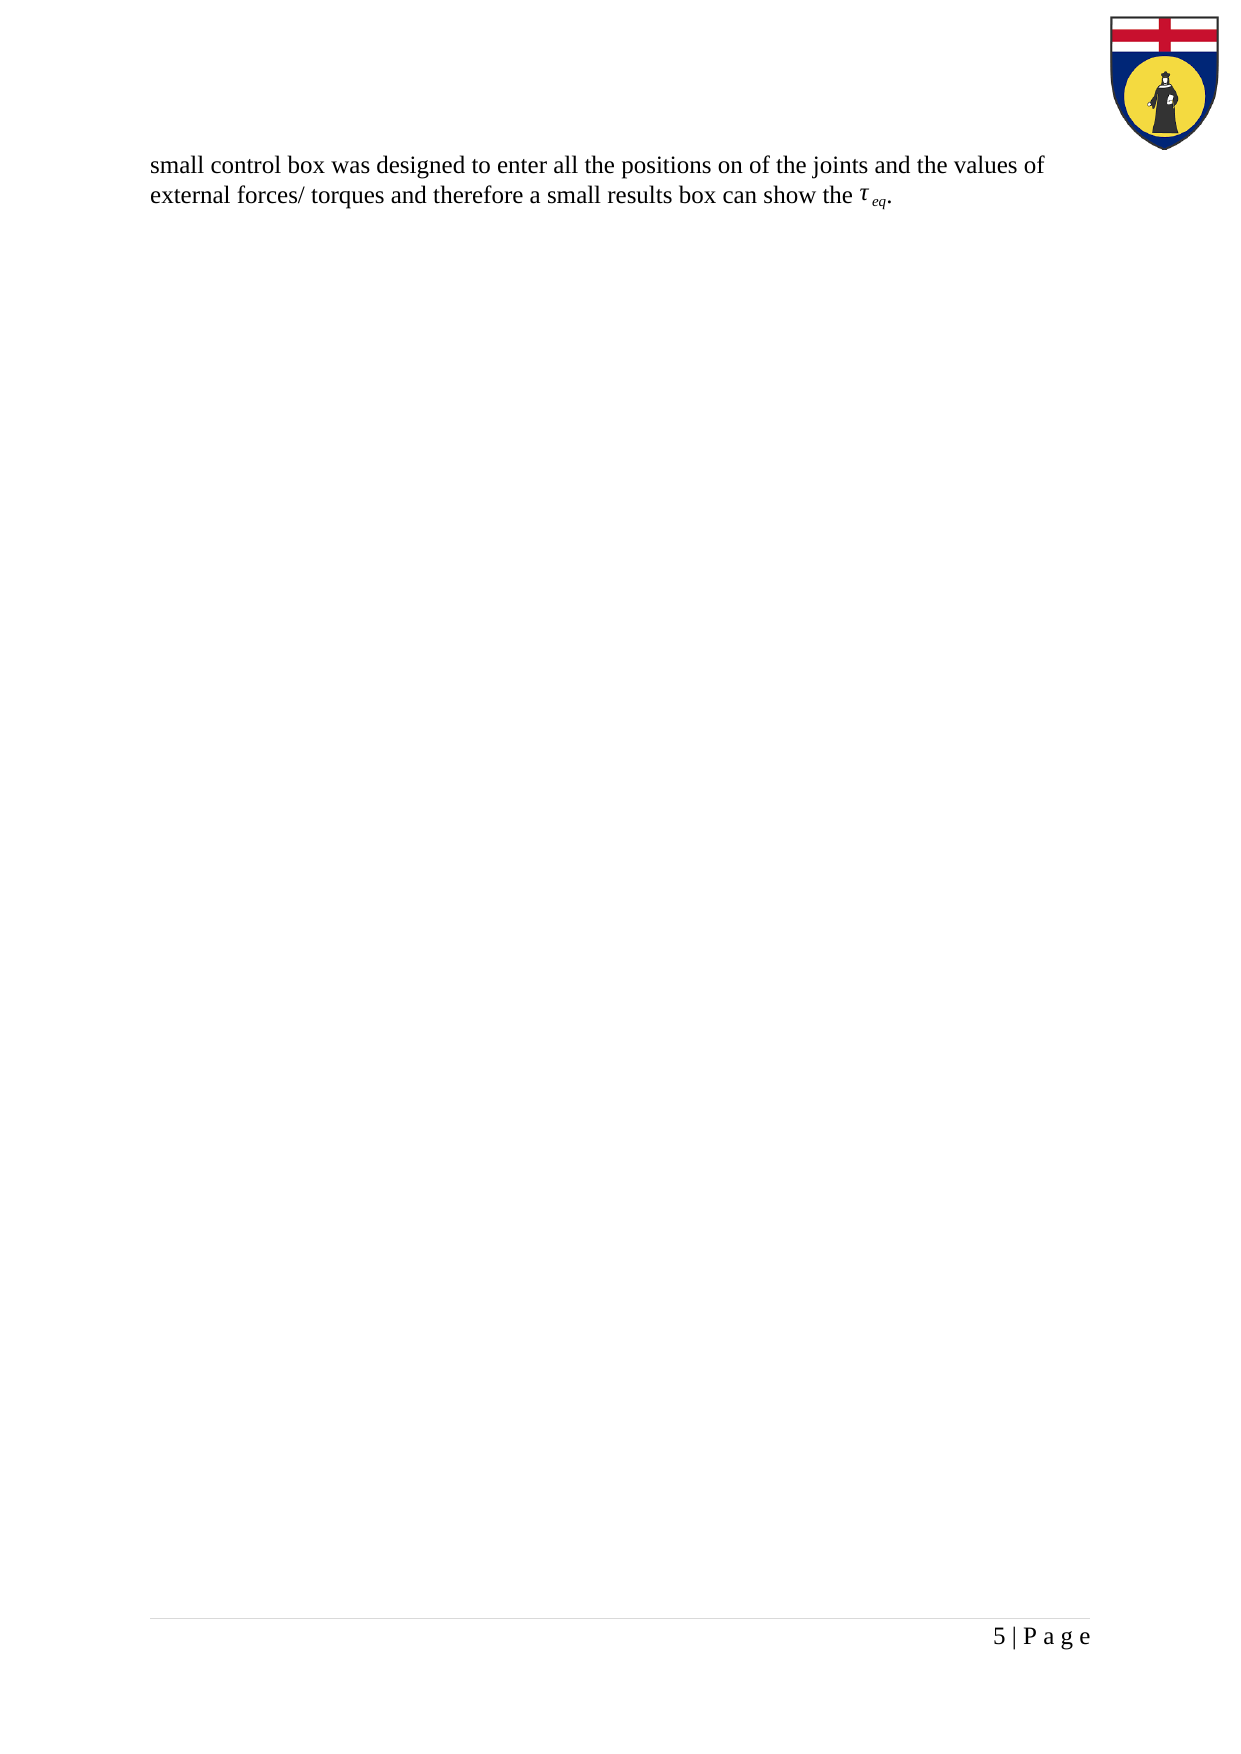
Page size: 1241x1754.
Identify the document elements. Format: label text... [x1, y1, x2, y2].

picture [1108, 16, 1221, 150]
